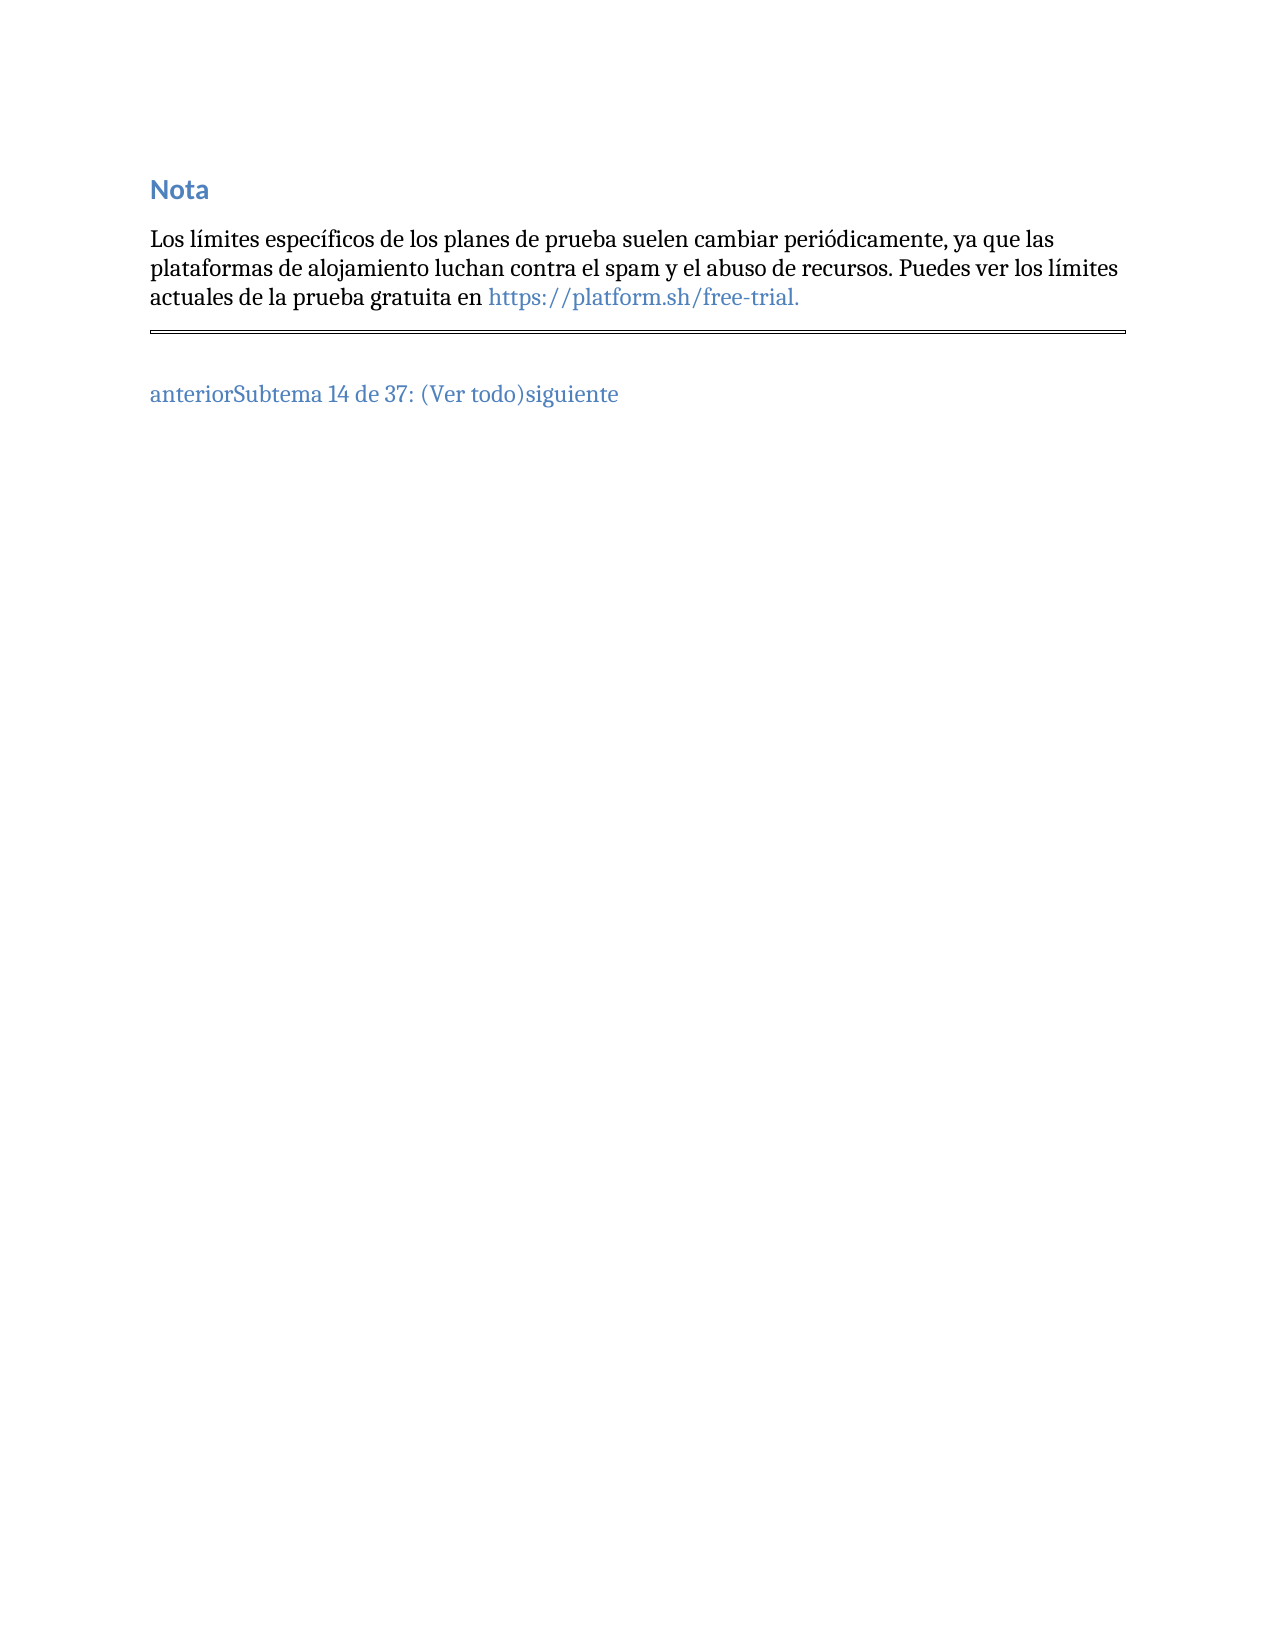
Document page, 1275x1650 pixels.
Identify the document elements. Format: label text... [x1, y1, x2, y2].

text anteriorSubtema 14 de 37: (Ver todo)siguiente [150, 380, 1125, 437]
text Los límites específicos de los planes de prueba suelen cambiar periódicamente, ya que las plataformas de alojamiento luchan contra el spam y el abuso de recursos. Puedes ver los límites actuales de la prueba gratuita en https://platform.sh/free-trial. [150, 225, 1125, 311]
subtitle Nota [150, 171, 1125, 206]
